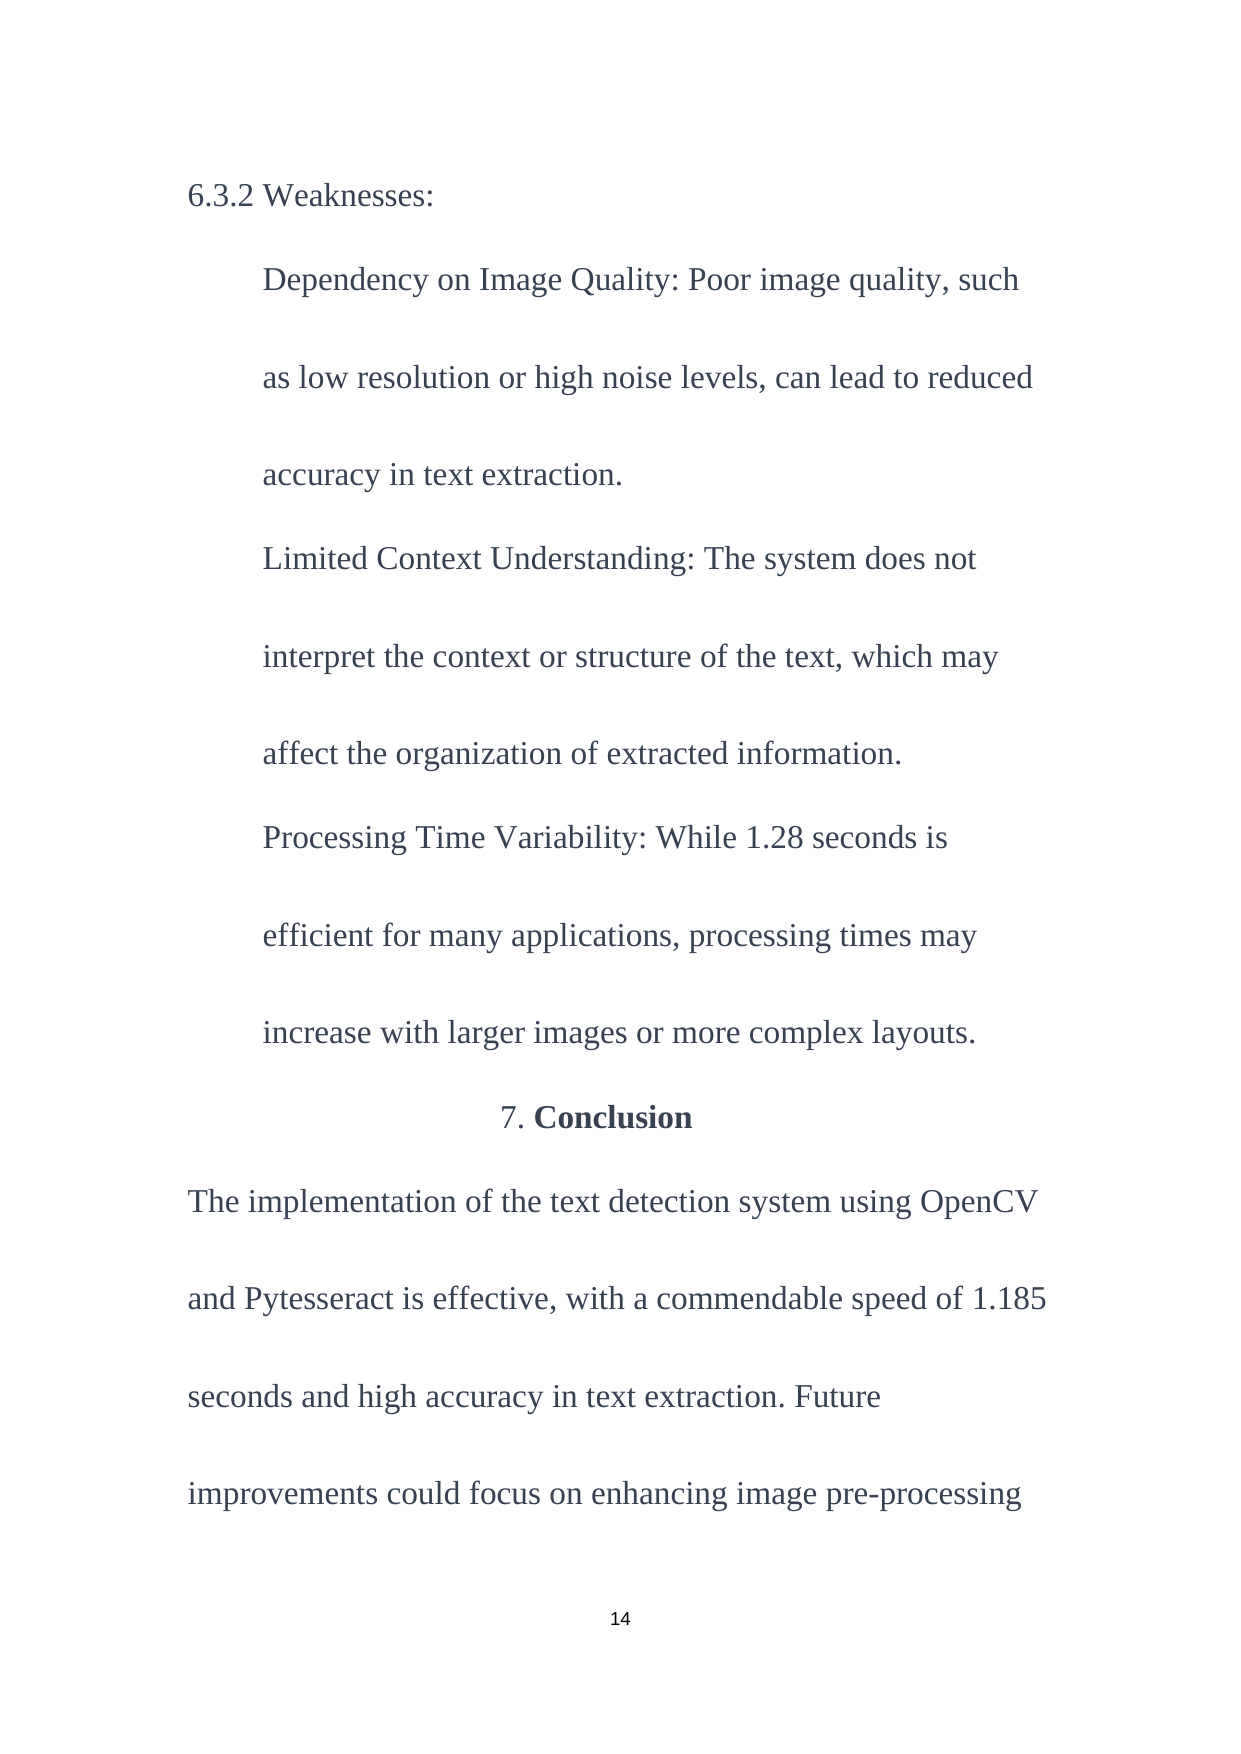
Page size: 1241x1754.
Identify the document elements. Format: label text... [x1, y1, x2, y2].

text Limited Context Understanding: The system does not interpret the context or structure of the text, which may affect the organization of extracted information. [262, 525, 1053, 785]
text Processing Time Variability: While 1.28 seconds is efficient for many applications, processing times may increase with larger images or more complex layouts. [262, 804, 1053, 1064]
list 7. Conclusion [500, 1084, 1053, 1149]
text 6.3.2 Weaknesses: [187, 162, 1053, 227]
text Dependency on Image Quality: Poor image quality, such as low resolution or high noise levels, can lead to reduced accuracy in text extraction. [262, 246, 1053, 506]
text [187, 1168, 1053, 1525]
